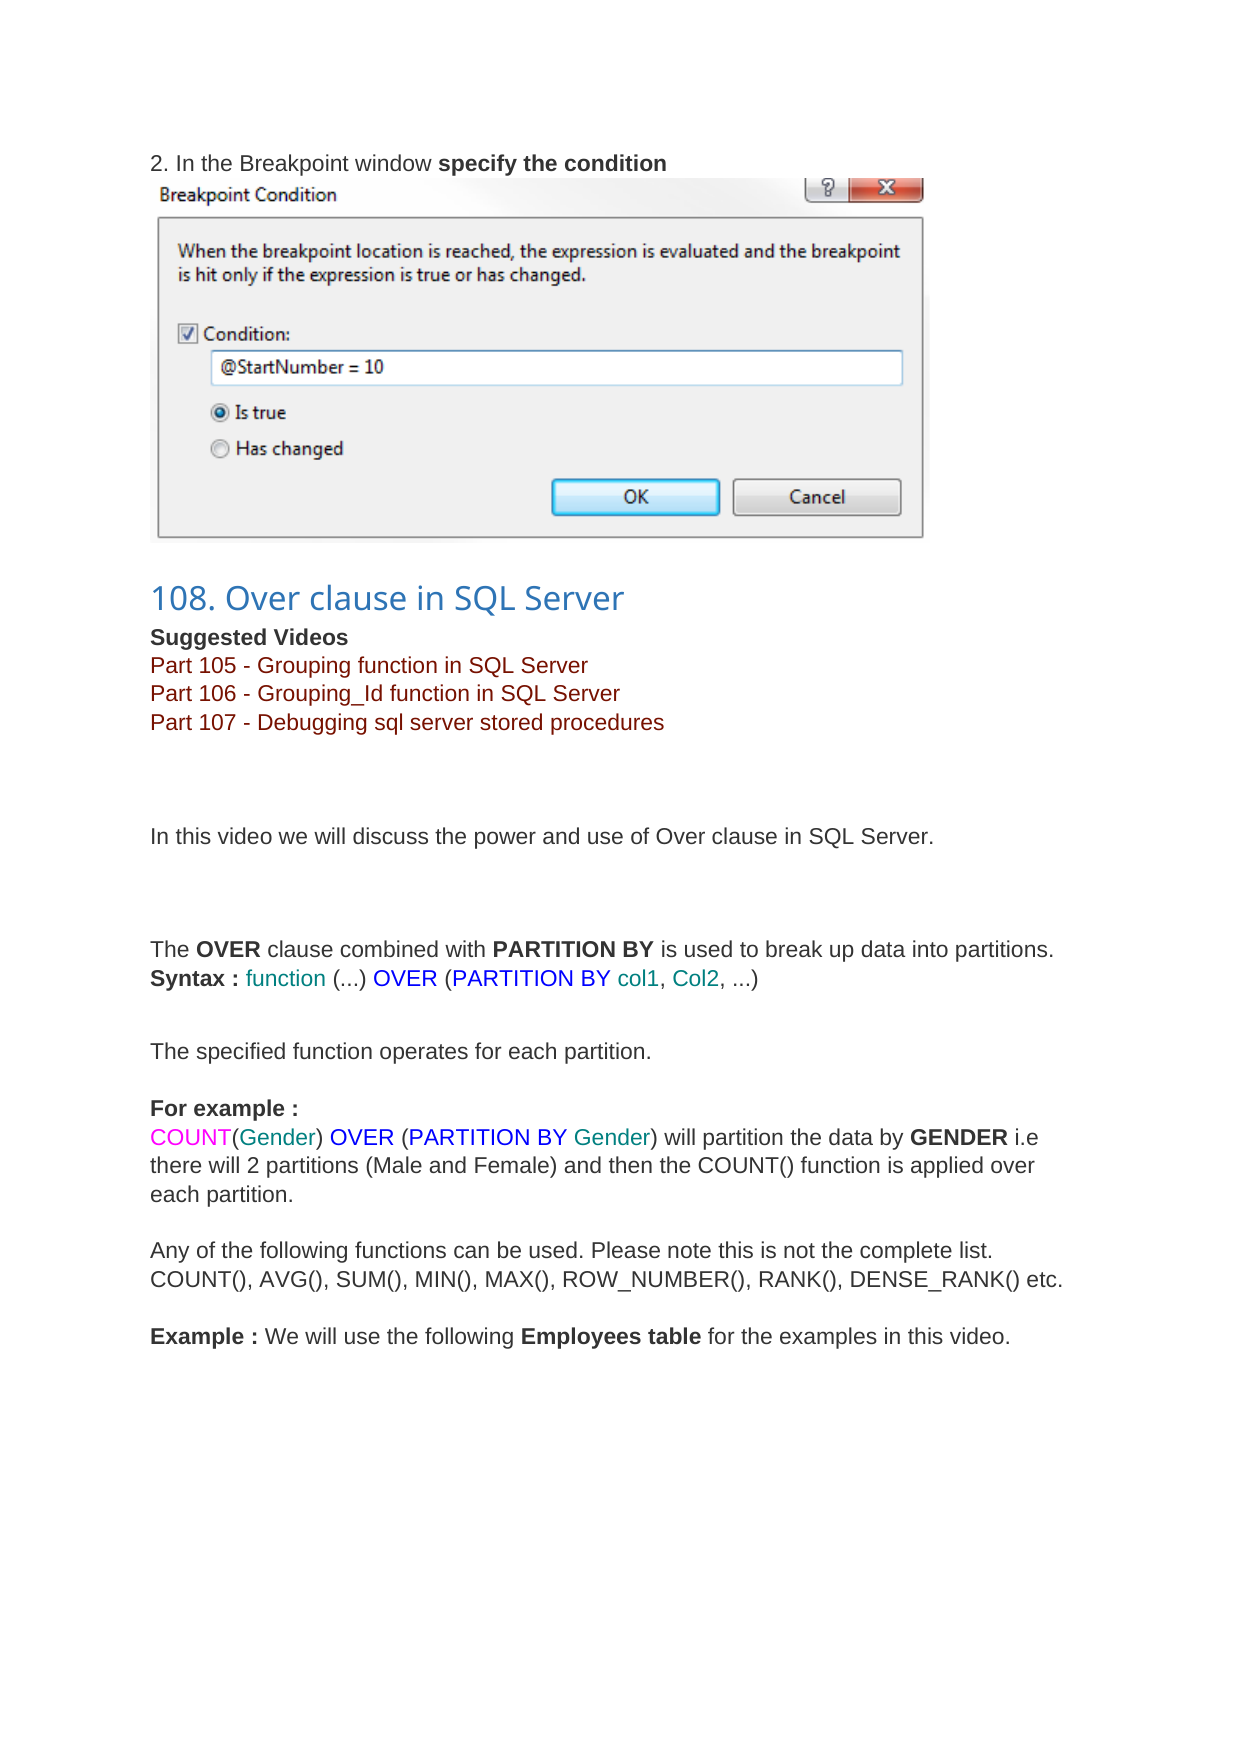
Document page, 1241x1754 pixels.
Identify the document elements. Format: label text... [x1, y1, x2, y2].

picture [150, 178, 930, 543]
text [150, 150, 1090, 547]
text Suggested Videos Part 105 - Grouping function in SQL Server Part 106 - Grouping_Id function in SQL Server Part 107 - Debugging sql server stored procedures In this video we will discuss the power and use of Over clause in SQL Server. The OVER clause combined with PARTITION BY is used to break up data into partitions. Syntax : function (...) OVER (PARTITION BY col1, Col2, ...) [150, 623, 1090, 991]
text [150, 1010, 1090, 1349]
subtitle 108. Over clause in SQL Server [150, 574, 1090, 620]
